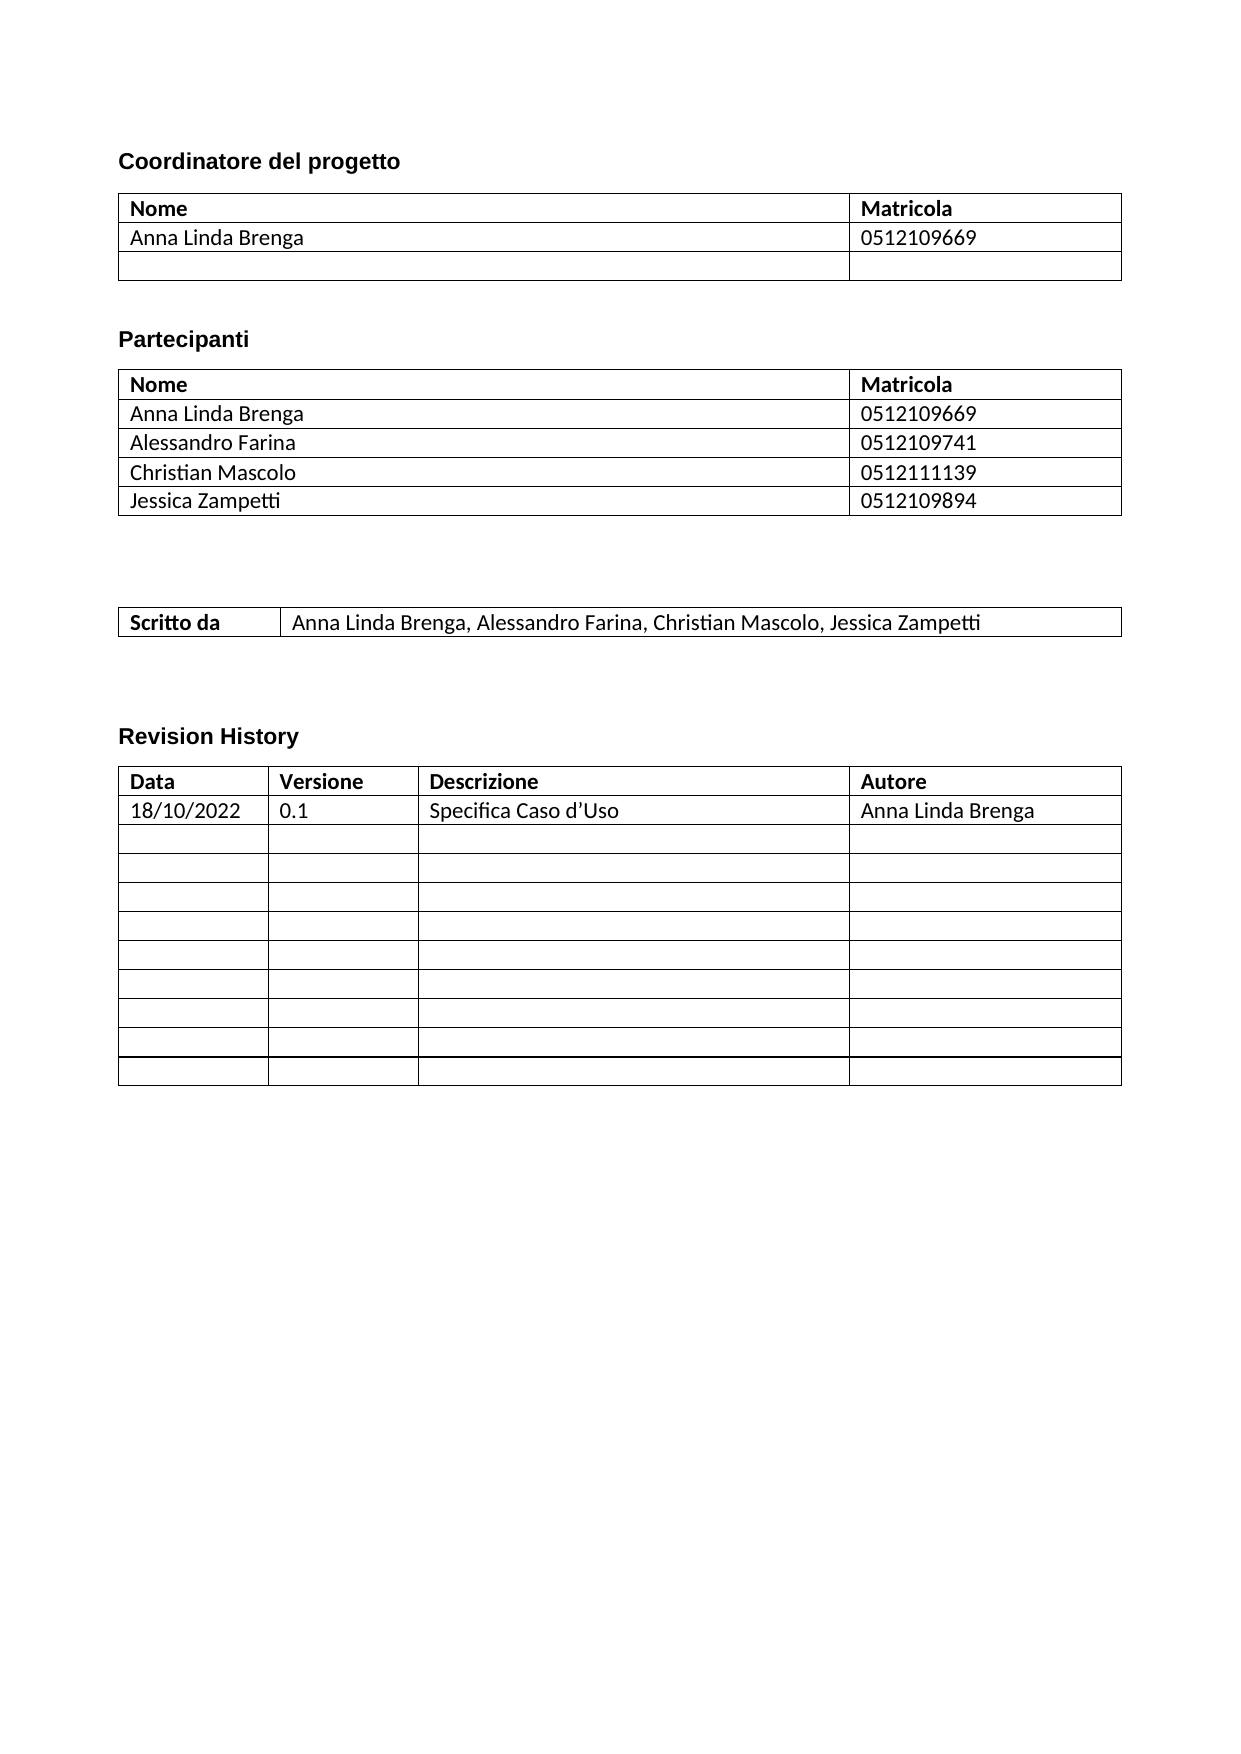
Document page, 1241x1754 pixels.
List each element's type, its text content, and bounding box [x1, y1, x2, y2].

table_header Autore [850, 767, 1121, 795]
table_cell [269, 883, 418, 911]
table_cell Anna Linda Brenga [119, 223, 849, 251]
table_cell [850, 970, 1121, 998]
table_cell [119, 825, 268, 853]
table_cell [119, 854, 268, 882]
table_cell Anna Linda Brenga [119, 400, 849, 427]
table_cell [850, 941, 1121, 969]
table_cell [419, 1058, 849, 1085]
table_cell [269, 1058, 418, 1085]
table_cell 0512109669 [850, 400, 1121, 427]
table_header Versione [269, 767, 418, 795]
table_cell 0512109669 [850, 223, 1121, 251]
table_cell [119, 1058, 268, 1085]
table_cell [419, 941, 849, 969]
table_cell Anna Linda Brenga [850, 796, 1121, 824]
table_cell [850, 825, 1121, 853]
table_cell [269, 912, 418, 940]
table_header Nome [119, 370, 849, 398]
table_cell [119, 970, 268, 998]
table_cell [119, 883, 268, 911]
table_cell [119, 999, 268, 1027]
table_cell [119, 1028, 268, 1056]
text Partecipanti [118, 326, 1122, 353]
table_header Data [119, 767, 268, 795]
table_cell [419, 854, 849, 882]
table_cell [850, 1058, 1121, 1085]
table_cell [269, 970, 418, 998]
table_cell [119, 252, 849, 280]
table_cell 18/10/2022 [119, 796, 268, 824]
table_header Descrizione [419, 767, 849, 795]
table_header Scritto da [119, 608, 280, 636]
table_header Matricola [850, 370, 1121, 398]
table_cell [269, 825, 418, 853]
table_cell [269, 1028, 418, 1056]
table_cell [269, 854, 418, 882]
table_cell [850, 854, 1121, 882]
table_cell [419, 883, 849, 911]
table_cell [119, 941, 268, 969]
table_cell [850, 1028, 1121, 1056]
table_cell Christian Mascolo [119, 458, 849, 486]
table_header Matricola [850, 194, 1121, 222]
table_cell [419, 825, 849, 853]
table_cell Jessica Zampetti [119, 487, 849, 515]
table_cell [850, 999, 1121, 1027]
table_cell 0512109894 [850, 487, 1121, 515]
table_cell 0.1 [269, 796, 418, 824]
table_cell [119, 912, 268, 940]
table_cell [419, 1028, 849, 1056]
table_cell [419, 999, 849, 1027]
text Coordinatore del progetto [118, 148, 1122, 174]
table_cell [419, 912, 849, 940]
table_header Anna Linda Brenga, Alessandro Farina, Christian Mascolo, Jessica Zampetti [281, 608, 1121, 636]
table_cell 0512111139 [850, 458, 1121, 486]
table_cell Alessandro Farina [119, 429, 849, 457]
table_header Nome [119, 194, 849, 222]
table_cell [419, 970, 849, 998]
table_cell 0512109741 [850, 429, 1121, 457]
table_cell Specifica Caso d’Uso [419, 796, 849, 824]
table_cell [850, 912, 1121, 940]
table_cell [850, 252, 1121, 280]
table_cell [269, 999, 418, 1027]
text Revision History [118, 723, 1122, 749]
table_cell [269, 941, 418, 969]
table_cell [850, 883, 1121, 911]
